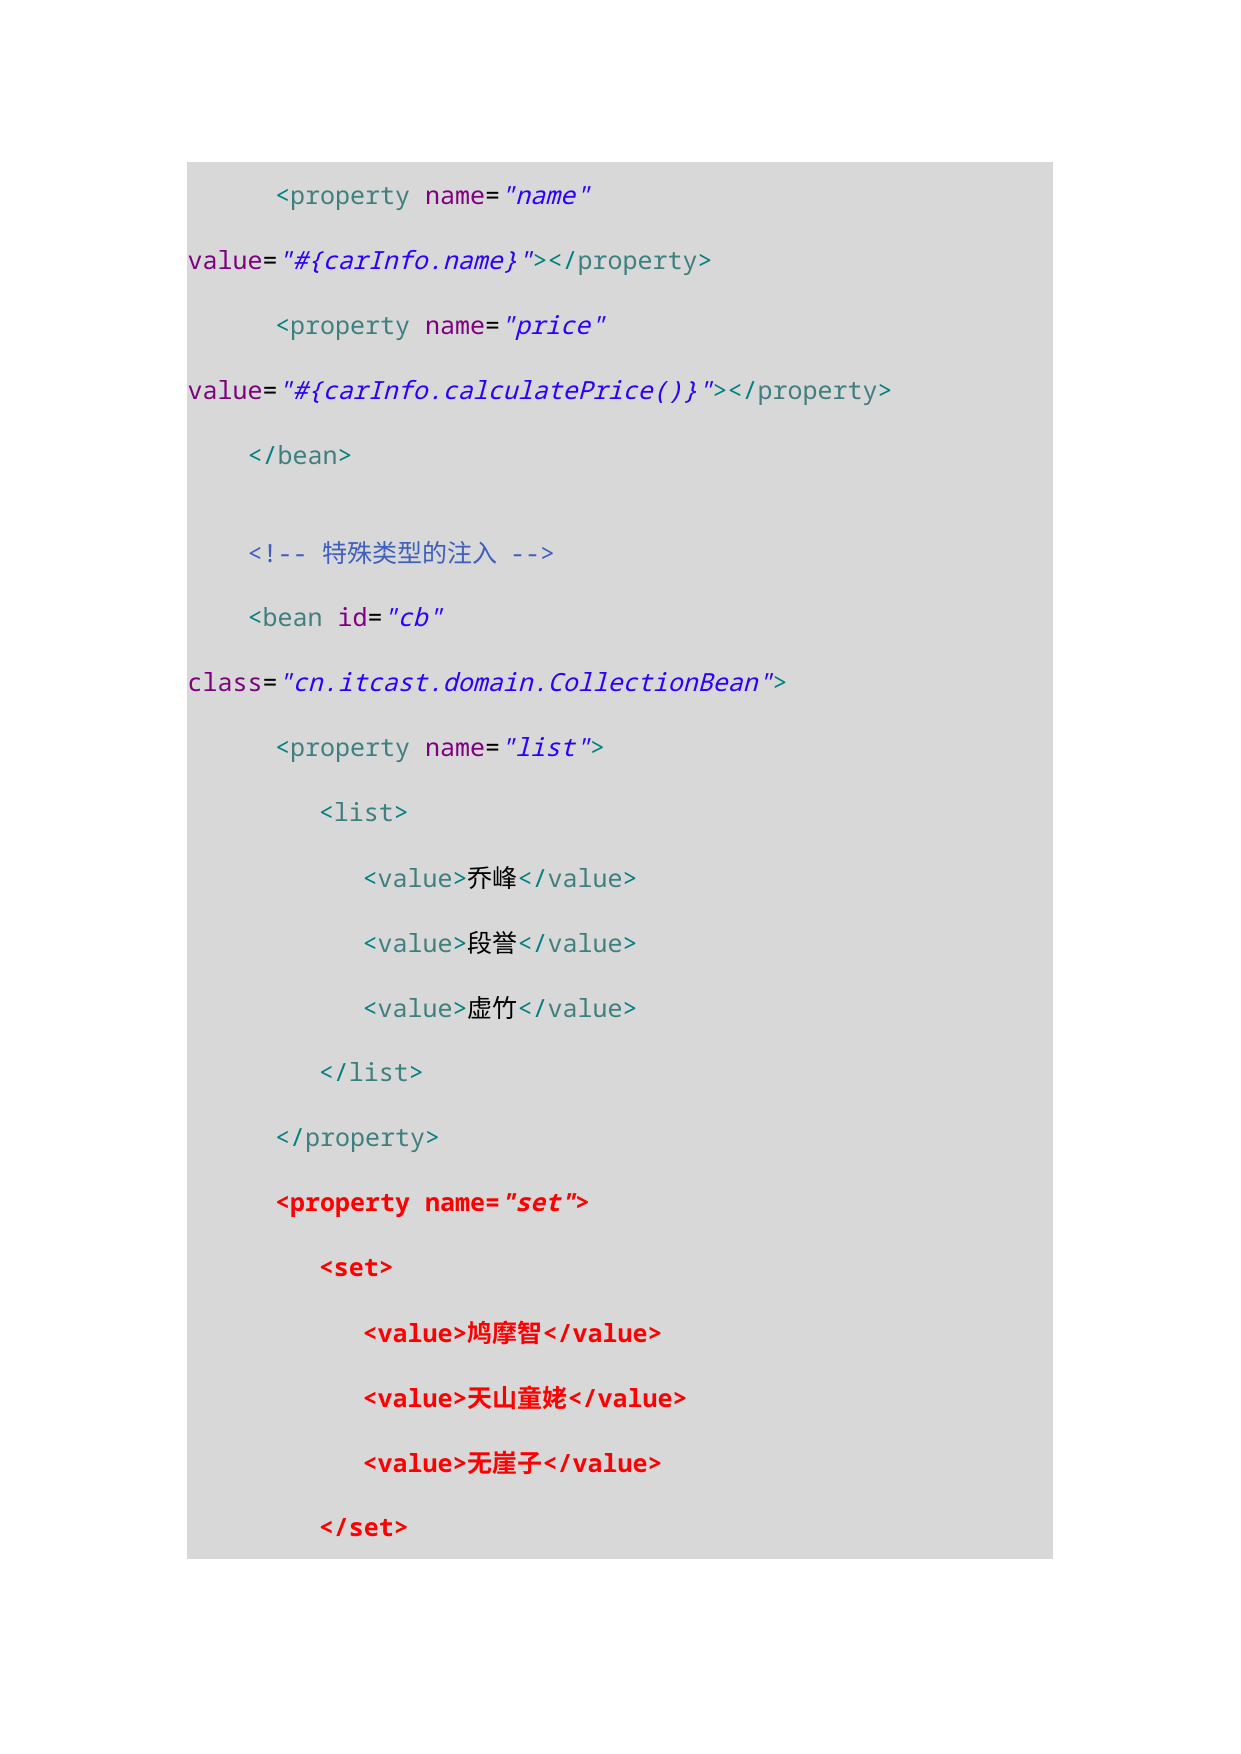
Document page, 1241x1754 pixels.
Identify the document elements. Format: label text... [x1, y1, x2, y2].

text </bean> [187, 422, 1053, 487]
text <set> [187, 1234, 1053, 1299]
text <value>虚竹</value> [187, 974, 1053, 1039]
text <value>乔峰</value> [187, 844, 1053, 909]
text <value>天山童姥</value> [187, 1364, 1053, 1429]
text <bean id="cb" class="cn.itcast.domain.CollectionBean"> [187, 584, 1053, 714]
text </set> [187, 1494, 1053, 1559]
text <property name="set"> [187, 1169, 1053, 1234]
text <list> [187, 779, 1053, 844]
text <property name="price" value="#{carInfo.calculatePrice()}"></property> [187, 292, 1053, 422]
text <value>鸠摩智</value> [187, 1299, 1053, 1364]
text <property name="list"> [187, 714, 1053, 779]
text <!-- 特殊类型的注入 --> [187, 519, 1053, 584]
text <value>无崖子</value> [187, 1429, 1053, 1494]
text <value>段誉</value> [187, 909, 1053, 974]
text </list> [187, 1039, 1053, 1104]
text </property> [187, 1104, 1053, 1169]
text <property name="name" value="#{carInfo.name}"></property> [187, 162, 1053, 292]
